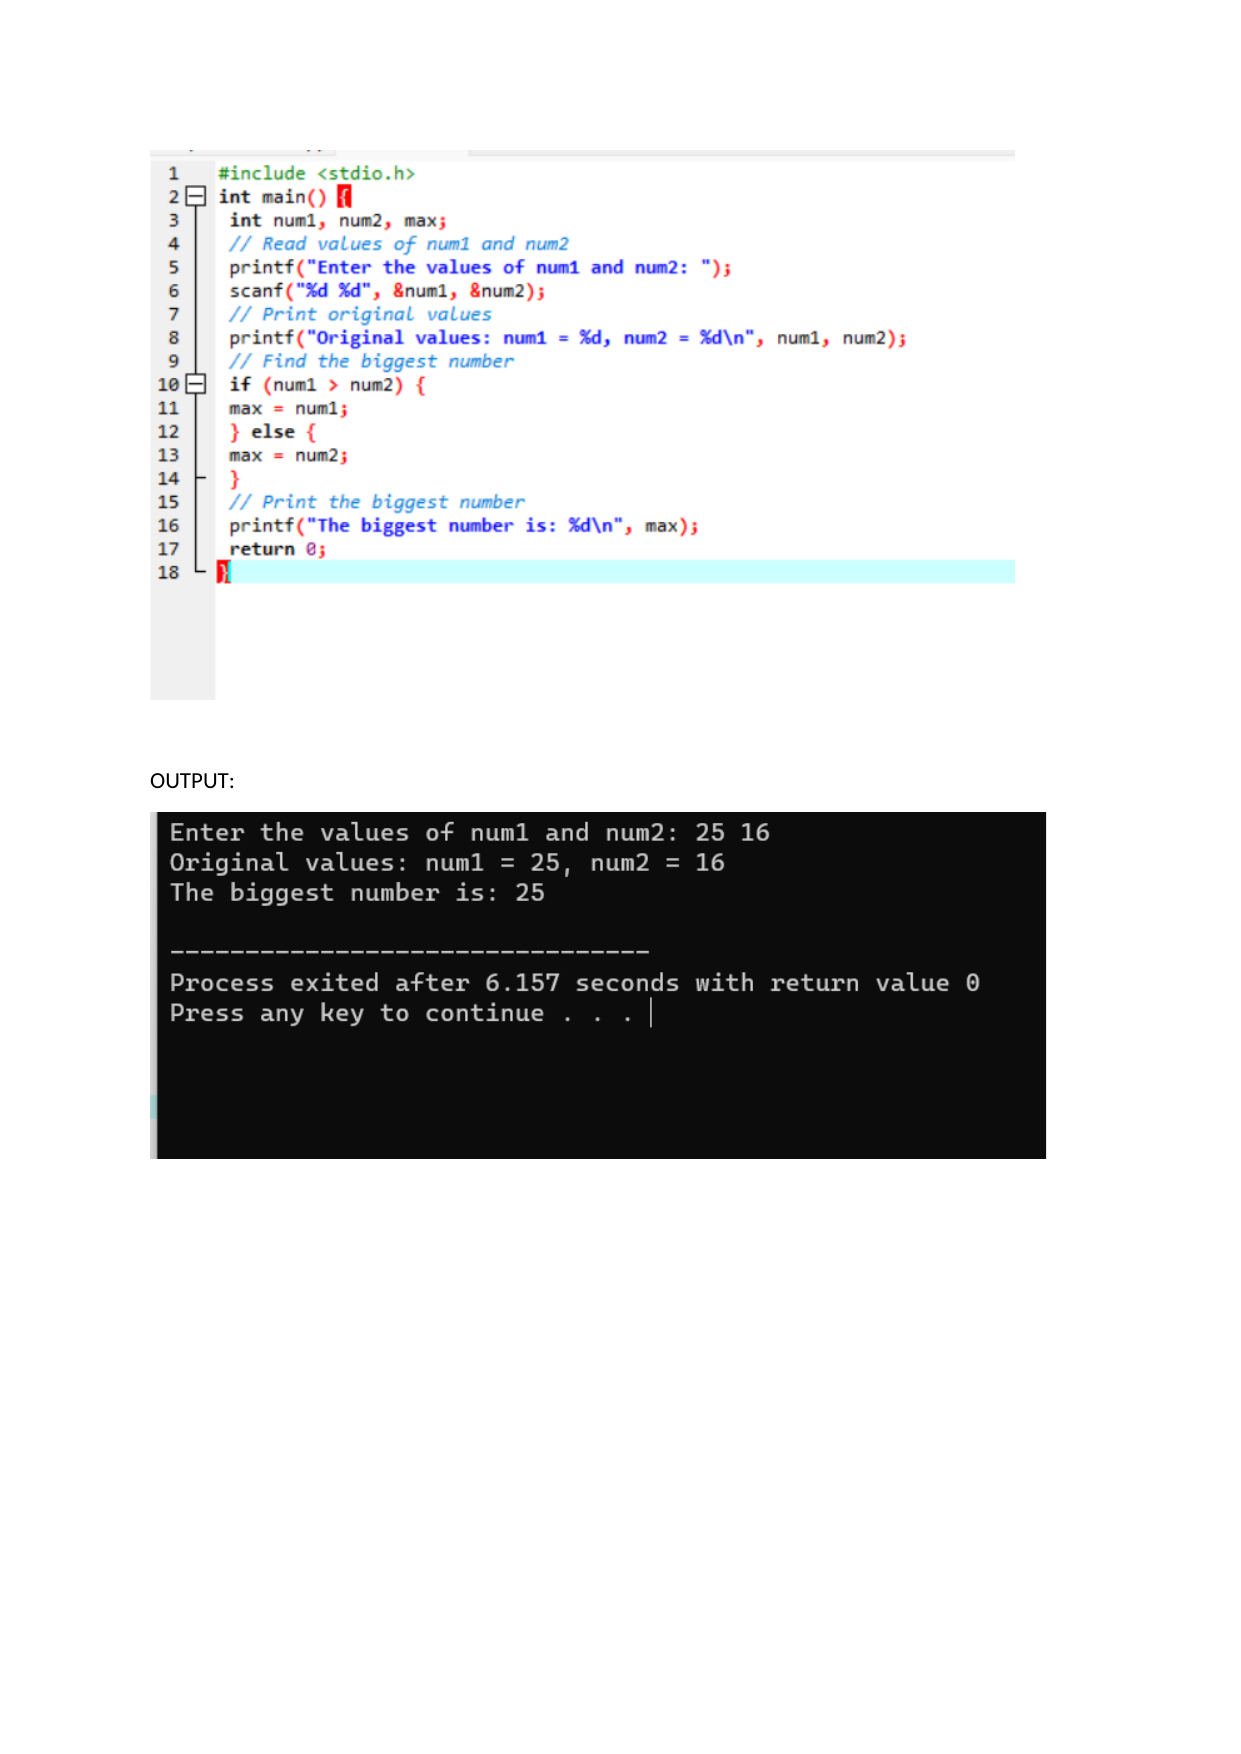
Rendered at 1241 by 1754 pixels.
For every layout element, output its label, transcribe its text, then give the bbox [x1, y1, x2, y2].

picture [150, 150, 1015, 700]
picture [150, 812, 1047, 1159]
text OUTPUT: [150, 766, 1090, 794]
